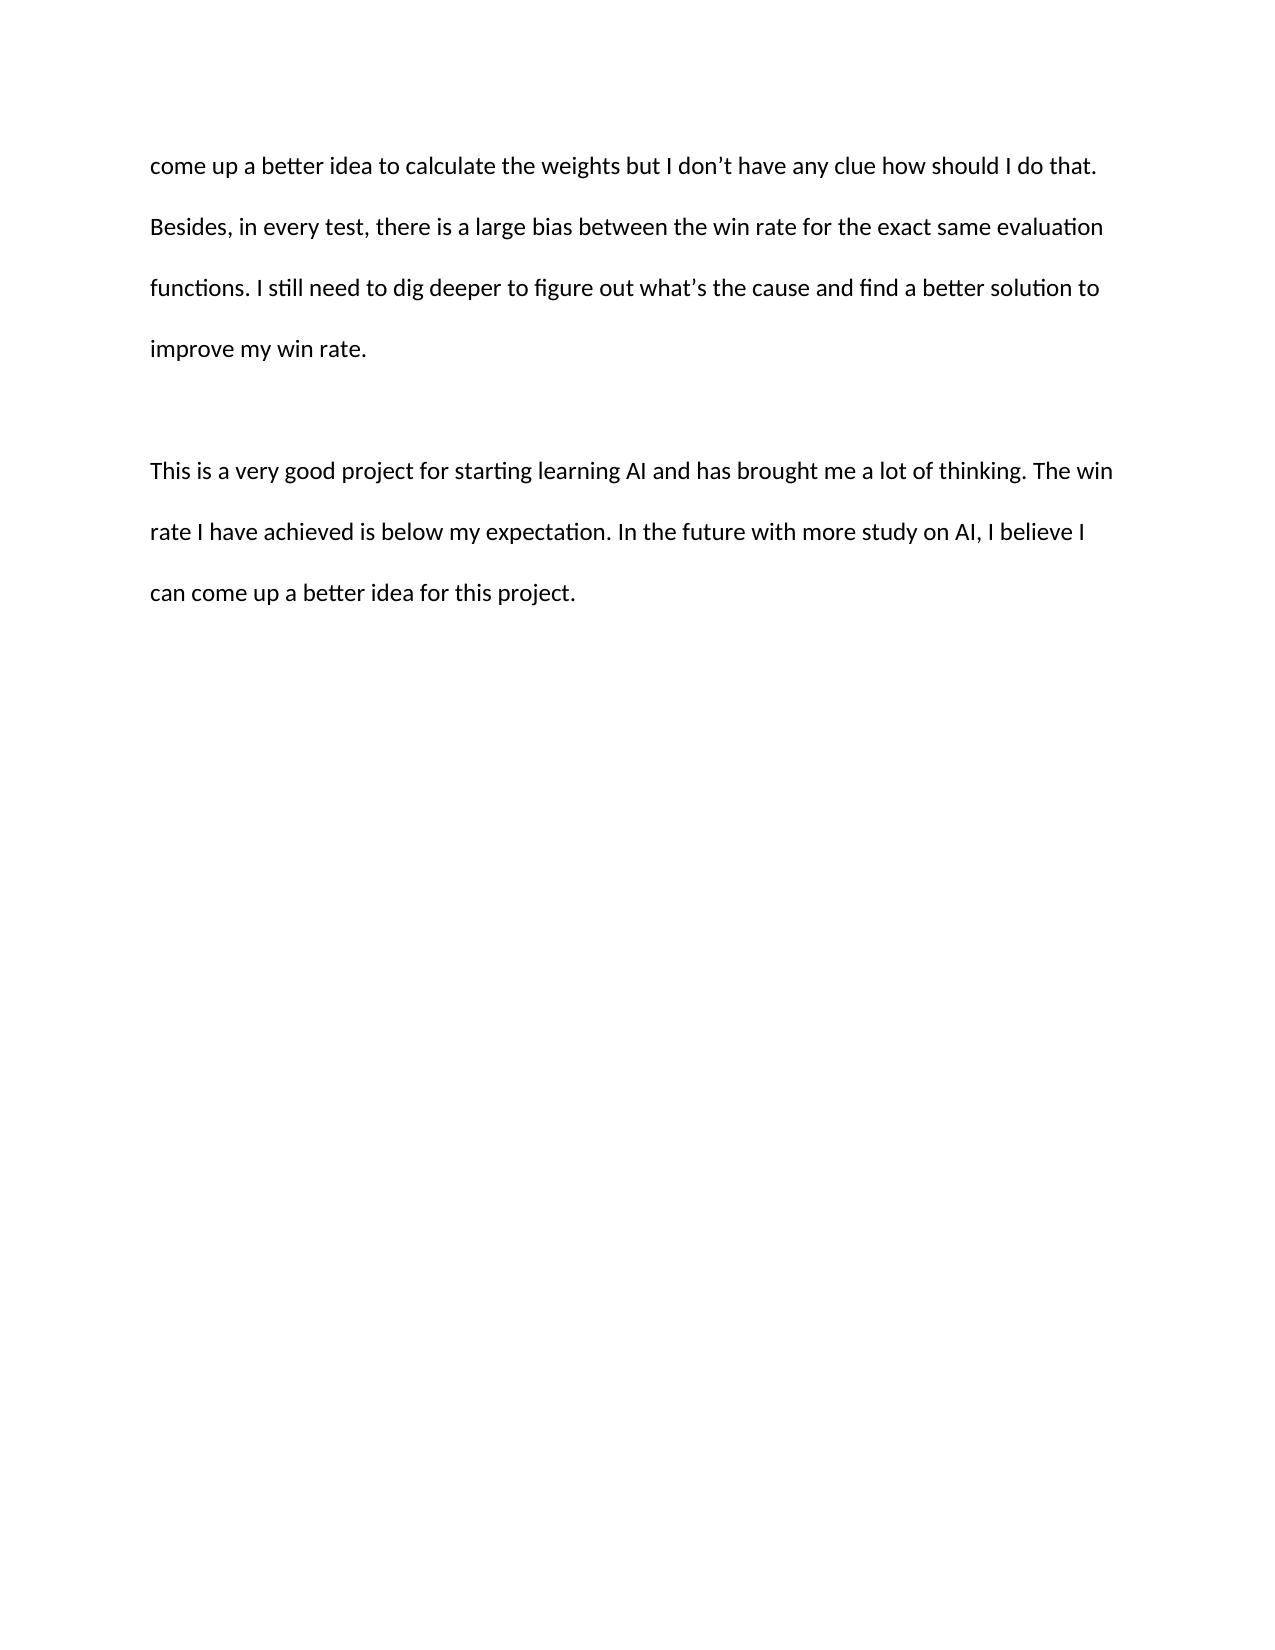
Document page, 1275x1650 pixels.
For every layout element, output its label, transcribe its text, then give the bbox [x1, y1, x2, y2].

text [150, 150, 1125, 364]
text This is a very good project for starting learning AI and has brought me a lot of thinking. The win rate I have achieved is below my expectation. In the future with more study on AI, I believe I can come up a better idea for this project. [150, 455, 1125, 608]
